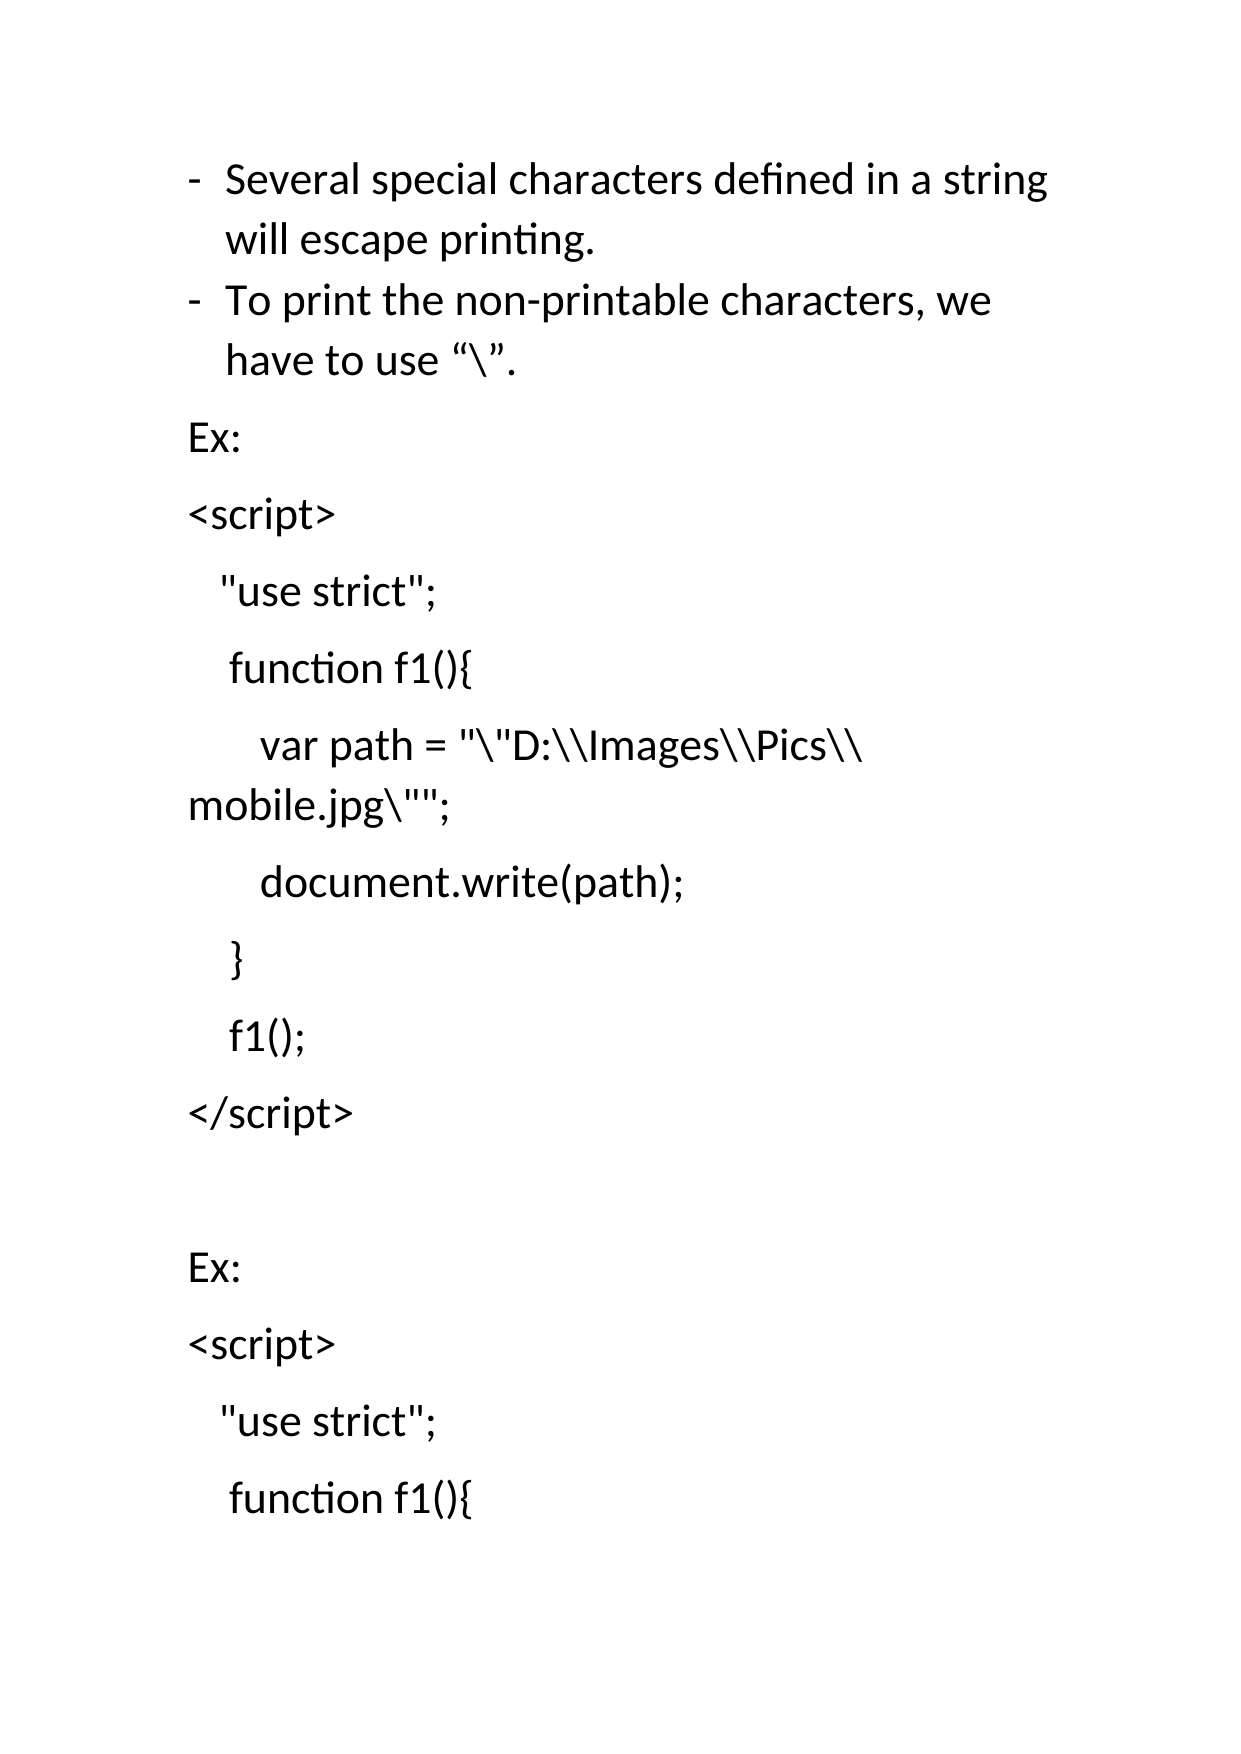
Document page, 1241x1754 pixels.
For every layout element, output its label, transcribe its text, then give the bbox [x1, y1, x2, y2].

text var path = "\"D:\\Images\\Pics\\mobile.jpg\""; [187, 716, 1090, 832]
list Several special characters defined in a string will escape printing. [187, 150, 1090, 266]
text function f1(){ [187, 1469, 1090, 1525]
text "use strict"; [187, 1392, 1090, 1448]
text <script> [187, 1315, 1090, 1371]
text </script> [187, 1084, 1090, 1140]
list To print the non-printable characters, we have to use “\”. [187, 271, 1090, 387]
text <script> [187, 485, 1090, 541]
text f1(); [187, 1007, 1090, 1063]
text document.write(path); [187, 853, 1090, 909]
text Ex: [187, 408, 1090, 464]
text Ex: [187, 1238, 1090, 1294]
text function f1(){ [187, 639, 1090, 695]
text } [187, 930, 1090, 986]
text "use strict"; [187, 562, 1090, 618]
